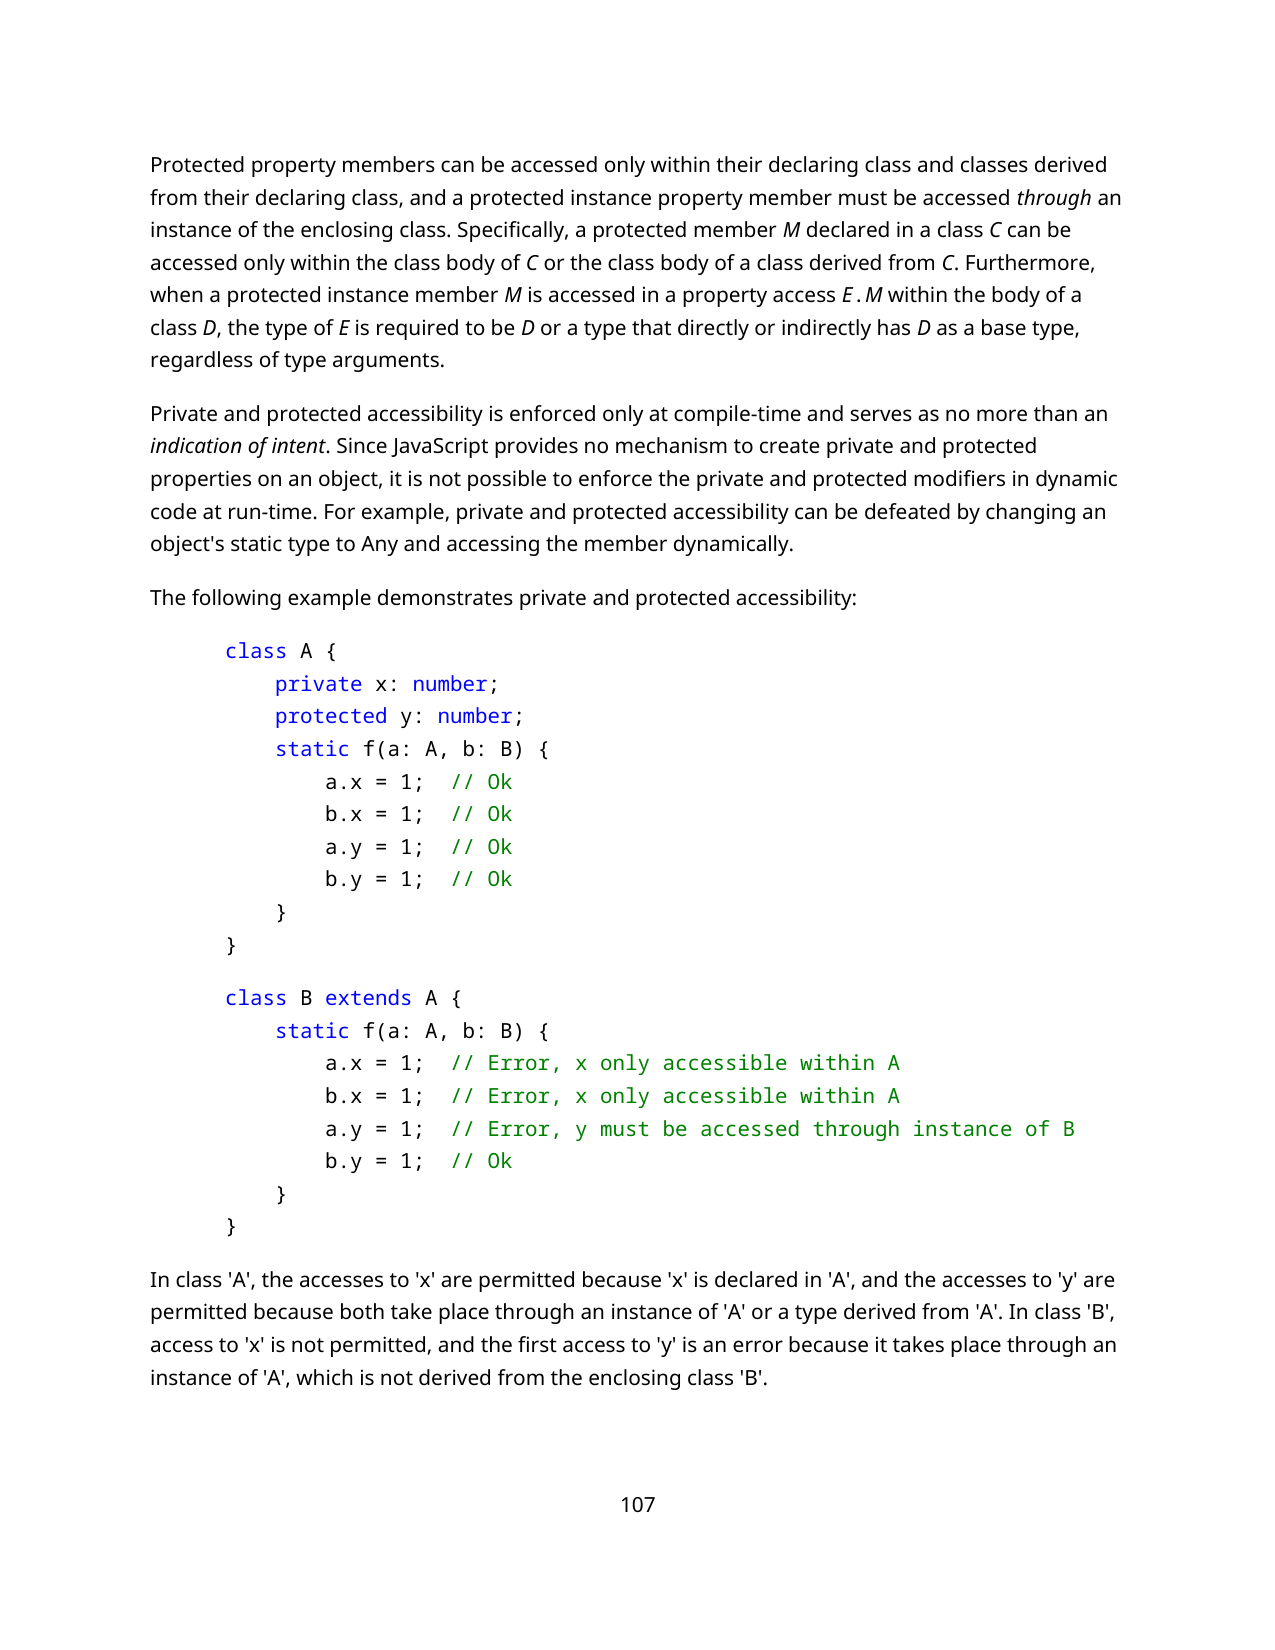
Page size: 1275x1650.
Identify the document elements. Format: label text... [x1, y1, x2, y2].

text Protected property members can be accessed only within their declaring class and classes derived from their declaring class, and a protected instance property member must be accessed through an instance of the enclosing class. Specifically, a protected member M declared in a class C can be accessed only within the class body of C or the class body of a class derived from C. Furthermore, when a protected instance member M is accessed in a property access E.M within the body of a class D, the type of E is required to be D or a type that directly or indirectly has D as a base type, regardless of type arguments. [150, 150, 1125, 374]
text In class 'A', the accesses to 'x' are permitted because 'x' is declared in 'A', and the accesses to 'y' are permitted because both take place through an instance of 'A' or a type derived from 'A'. In class 'B', access to 'x' is not permitted, and the first access to 'y' is an error because it takes place through an instance of 'A', which is not derived from the enclosing class 'B'. [150, 1265, 1125, 1391]
text The following example demonstrates private and protected accessibility: [150, 583, 1125, 611]
text class B extends A { static f(a: A, b: B) { a.x = 1; // Error, x only accessible within A b.x = 1; // Error, x only accessible within A a.y = 1; // Error, y must be accessed through instance of B b.y = 1; // Ok } } [225, 983, 1125, 1240]
text Private and protected accessibility is enforced only at compile-time and serves as no more than an indication of intent. Since JavaScript provides no mechanism to create private and protected properties on an object, it is not possible to enforce the private and protected modifiers in dynamic code at run-time. For example, private and protected accessibility can be defeated by changing an object's static type to Any and accessing the member dynamically. [150, 399, 1125, 558]
text class A { private x: number; protected y: number; static f(a: A, b: B) { a.x = 1; // Ok b.x = 1; // Ok a.y = 1; // Ok b.y = 1; // Ok } } [225, 636, 1125, 958]
